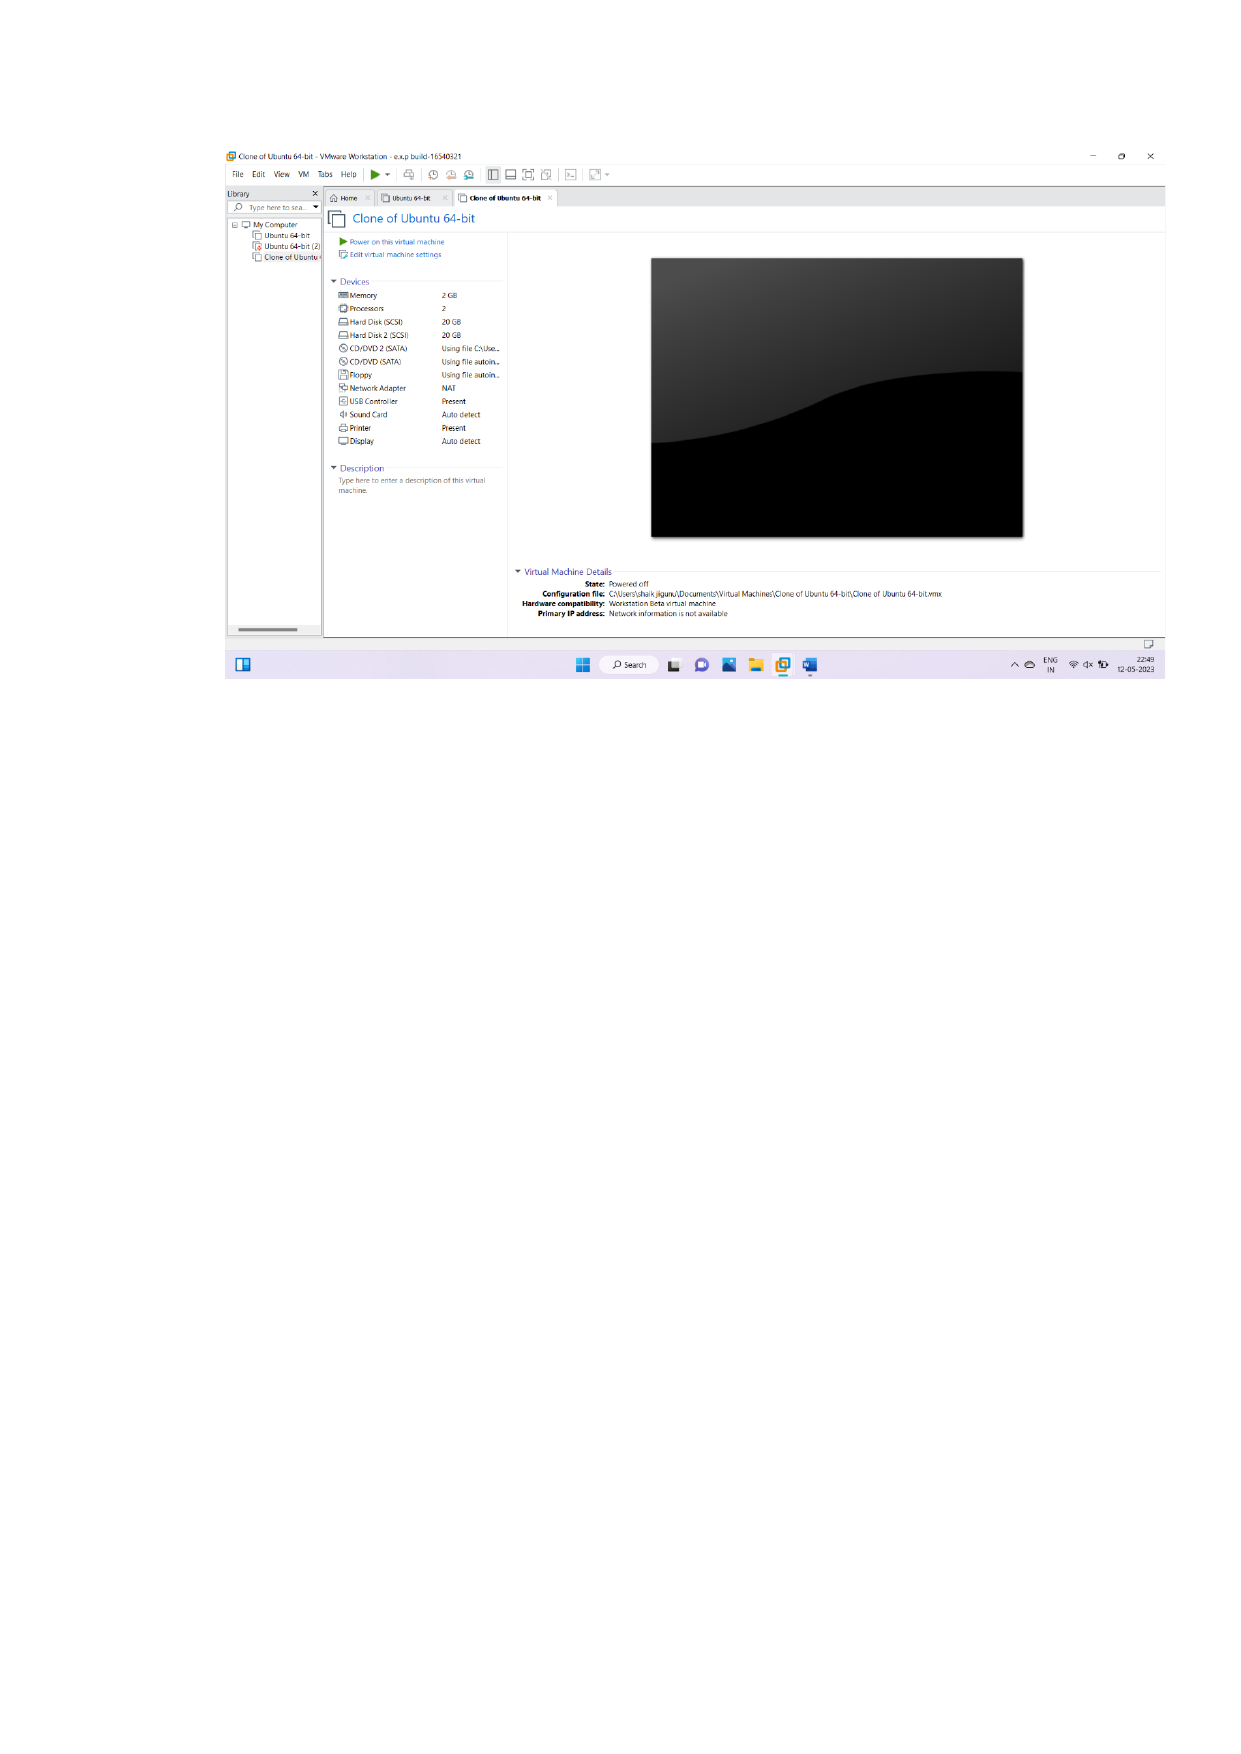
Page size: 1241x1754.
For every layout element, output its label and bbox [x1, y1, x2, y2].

picture [225, 150, 1166, 679]
